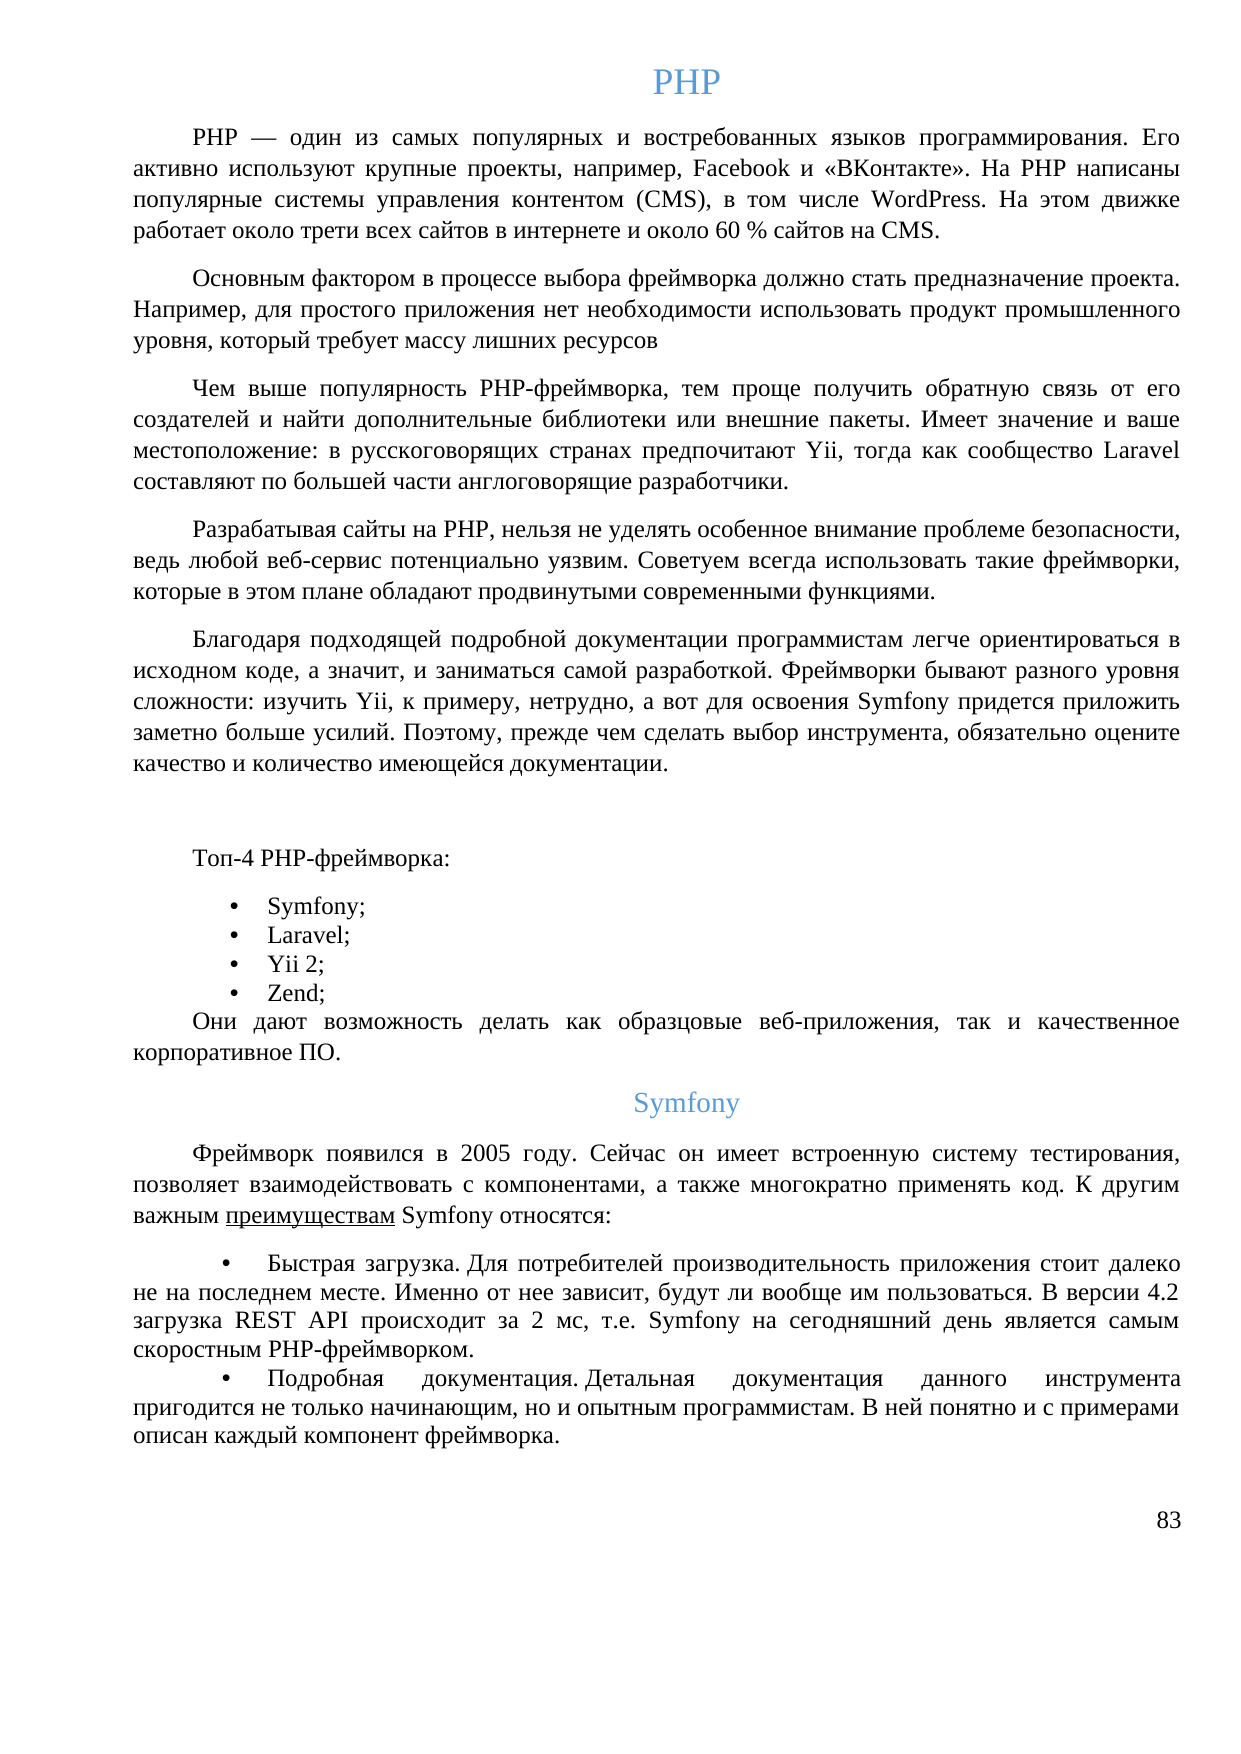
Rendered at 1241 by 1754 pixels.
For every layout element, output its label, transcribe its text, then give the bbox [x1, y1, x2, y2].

text Благодаря подходящей подробной документации программистам легче ориентироваться в исходном коде, а значит, и заниматься самой разработкой. Фреймворки бывают разного уровня сложности: изучить Yii, к примеру, нетрудно, а вот для освоения Symfony придется приложить заметно больше усилий. Поэтому, прежде чем сделать выбор инструмента, обязательно оцените качество и количество имеющейся документации. [133, 624, 1181, 777]
text Основным фактором в процессе выбора фреймворка должно стать предназначение проекта. Например, для простого приложения нет необходимости использовать продукт промышленного уровня, который требует массу лишних ресурсов [133, 263, 1181, 354]
text Они дают возможность делать как образцовые веб-приложения, так и качественное корпоративное ПО. [133, 1006, 1181, 1066]
list Быстрая загрузка. Для потребителей производительность приложения стоит далеко не на последнем месте. Именно от нее зависит, будут ли вообще им пользоваться. В версии 4.2 загрузка REST API происходит за 2 мс, т.е. Symfony на сегодняшний день является самым скоростным PHP-фреймворком. [133, 1248, 1181, 1363]
text Symfony [133, 1085, 1181, 1119]
list Yii 2; [229, 949, 1181, 977]
text Разрабатывая сайты на PHP, нельзя не уделять особенное внимание проблеме безопасности, ведь любой веб-сервис потенциально уязвим. Советуем всегда использовать такие фреймворки, которые в этом плане обладают продвинутыми современными функциями. [133, 514, 1181, 605]
text PHP [133, 59, 1181, 102]
list Symfony; [229, 891, 1181, 920]
list Laravel; [229, 920, 1181, 949]
list Zend; [229, 977, 1181, 1006]
text Топ-4 PHP-фреймворка: [133, 843, 1181, 872]
text PHP — один из самых популярных и востребованных языков программирования. Его активно используют крупные проекты, например, Facebook и «ВКонтакте». На PHP написаны популярные системы управления контентом (CMS), в том числе WordPress. На этом движке работает около трети всех сайтов в интернете и около 60 % сайтов на CMS. [133, 122, 1181, 244]
text Фреймворк появился в 2005 году. Сейчас он имеет встроенную систему тестирования, позволяет взаимодействовать с компонентами, а также многократно применять код. К другим важным преимуществам Symfony относятся: [133, 1138, 1181, 1229]
list Подробная документация. Детальная документация данного инструмента пригодится не только начинающим, но и опытным программистам. В ней понятно и с примерами описан каждый компонент фреймворка. [133, 1363, 1181, 1449]
text Чем выше популярность PHP-фреймворка, тем проще получить обратную связь от его создателей и найти дополнительные библиотеки или внешние пакеты. Имеет значение и ваше местоположение: в русскоговорящих странах предпочитают Yii, тогда как сообщество Laravel составляют по большей части англоговорящие разработчики. [133, 373, 1181, 495]
